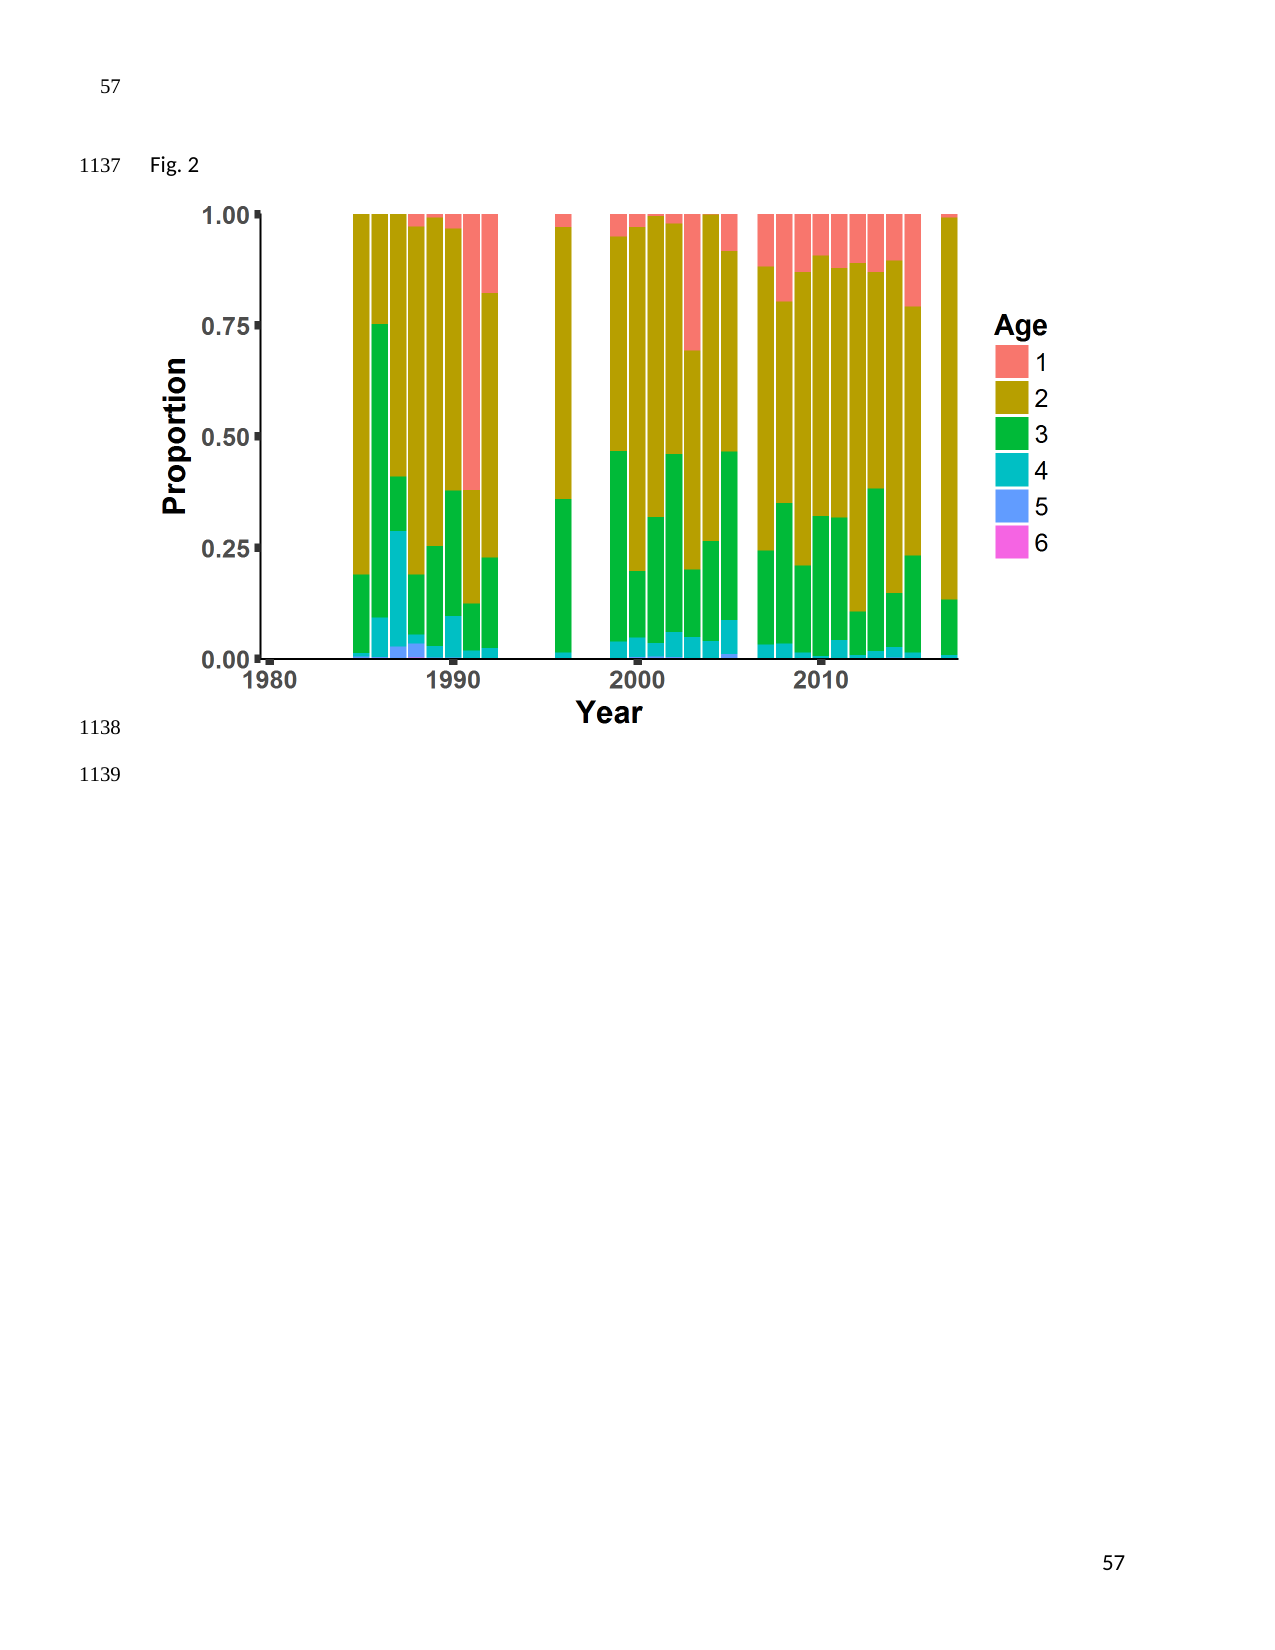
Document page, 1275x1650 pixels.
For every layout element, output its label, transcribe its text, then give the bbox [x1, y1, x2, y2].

text Fig. 2 [150, 150, 1125, 178]
picture [150, 203, 1072, 734]
